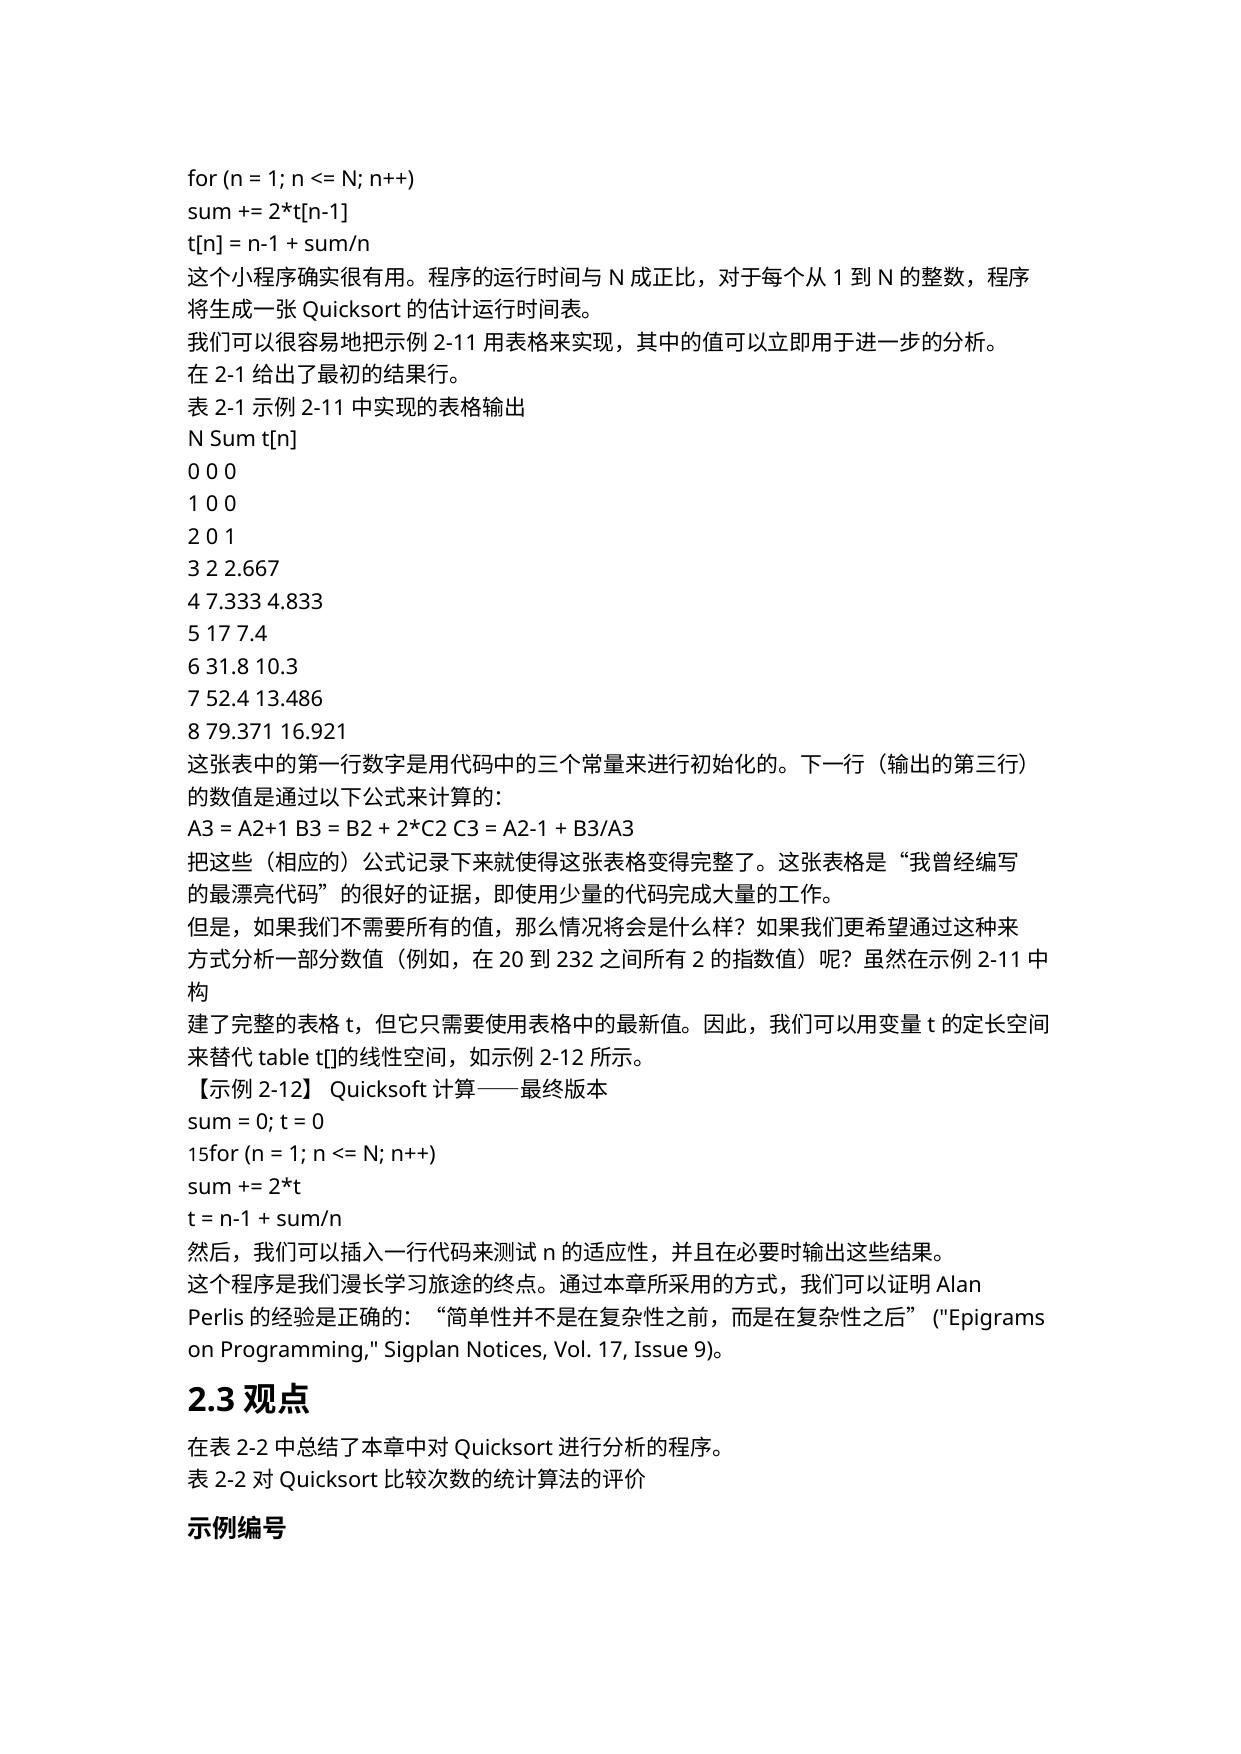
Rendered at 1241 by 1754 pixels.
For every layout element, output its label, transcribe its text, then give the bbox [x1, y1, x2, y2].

text 的最漂亮代码”的很好的证据，即使用少量的代码完成大量的工作。 [187, 877, 1053, 909]
text 【示例 2-12】 Quicksoft 计算——最终版本 [187, 1072, 1053, 1104]
text 4 7.333 4.833 [187, 584, 1053, 617]
text 我们可以很容易地把示例 2-11 用表格来实现，其中的值可以立即用于进一步的分析。 [187, 324, 1053, 357]
text 然后，我们可以插入一行代码来测试 n 的适应性，并且在必要时输出这些结果。 [187, 1234, 1053, 1267]
text for (n = 1; n <= N; n++) [187, 162, 1053, 194]
text 在 2-1 给出了最初的结果行。 [187, 357, 1053, 389]
text 表 2-2 对 Quicksort 比较次数的统计算法的评价 [187, 1462, 1053, 1494]
text N Sum t[n] [187, 422, 1053, 454]
text sum = 0; t = 0 [187, 1104, 1053, 1137]
text 的数值是通过以下公式来计算的： [187, 779, 1053, 812]
text 示例编号 [187, 1494, 1053, 1559]
text A3 = A2+1 B3 = B2 + 2*C2 C3 = A2-1 + B3/A3 [187, 812, 1053, 844]
text 8 79.371 16.921 [187, 714, 1053, 747]
text sum += 2*t[n-1] [187, 194, 1053, 227]
text 来替代 table t[]的线性空间，如示例 2-12 所示。 [187, 1039, 1053, 1072]
text t = n-1 + sum/n [187, 1202, 1053, 1234]
text t[n] = n-1 + sum/n [187, 227, 1053, 259]
text 建了完整的表格 t，但它只需要使用表格中的最新值。因此，我们可以用变量 t 的定长空间 [187, 1007, 1053, 1039]
text 7 52.4 13.486 [187, 682, 1053, 714]
text 6 31.8 10.3 [187, 649, 1053, 682]
text 1 0 0 [187, 487, 1053, 519]
text 把这些（相应的）公式记录下来就使得这张表格变得完整了。这张表格是“我曾经编写 [187, 844, 1053, 877]
text 这个程序是我们漫长学习旅途的终点。通过本章所采用的方式，我们可以证明 Alan [187, 1267, 1053, 1299]
text Perlis 的经验是正确的：“简单性并不是在复杂性之前，而是在复杂性之后” ("Epigrams [187, 1299, 1053, 1332]
text 这个小程序确实很有用。程序的运行时间与 N 成正比，对于每个从 1 到 N 的整数，程序 [187, 259, 1053, 292]
text 2 0 1 [187, 519, 1053, 552]
text 方式分析一部分数值（例如，在 20 到 232 之间所有 2 的指数值）呢？虽然在示例 2-11 中构 [187, 942, 1053, 1007]
text 但是，如果我们不需要所有的值，那么情况将会是什么样？如果我们更希望通过这种来 [187, 909, 1053, 942]
text 在表 2-2 中总结了本章中对 Quicksort 进行分析的程序。 [187, 1429, 1053, 1462]
text on Programming," Sigplan Notices, Vol. 17, Issue 9)。 [187, 1332, 1053, 1364]
text 将生成一张 Quicksort 的估计运行时间表。 [187, 292, 1053, 324]
text 15for (n = 1; n <= N; n++) [187, 1137, 1053, 1169]
text 2.3 观点 [187, 1364, 1053, 1429]
text 3 2 2.667 [187, 552, 1053, 584]
text 5 17 7.4 [187, 617, 1053, 649]
text 表 2-1 示例 2-11 中实现的表格输出 [187, 389, 1053, 422]
text 这张表中的第一行数字是用代码中的三个常量来进行初始化的。下一行（输出的第三行） [187, 747, 1053, 779]
text sum += 2*t [187, 1169, 1053, 1202]
text 0 0 0 [187, 454, 1053, 487]
